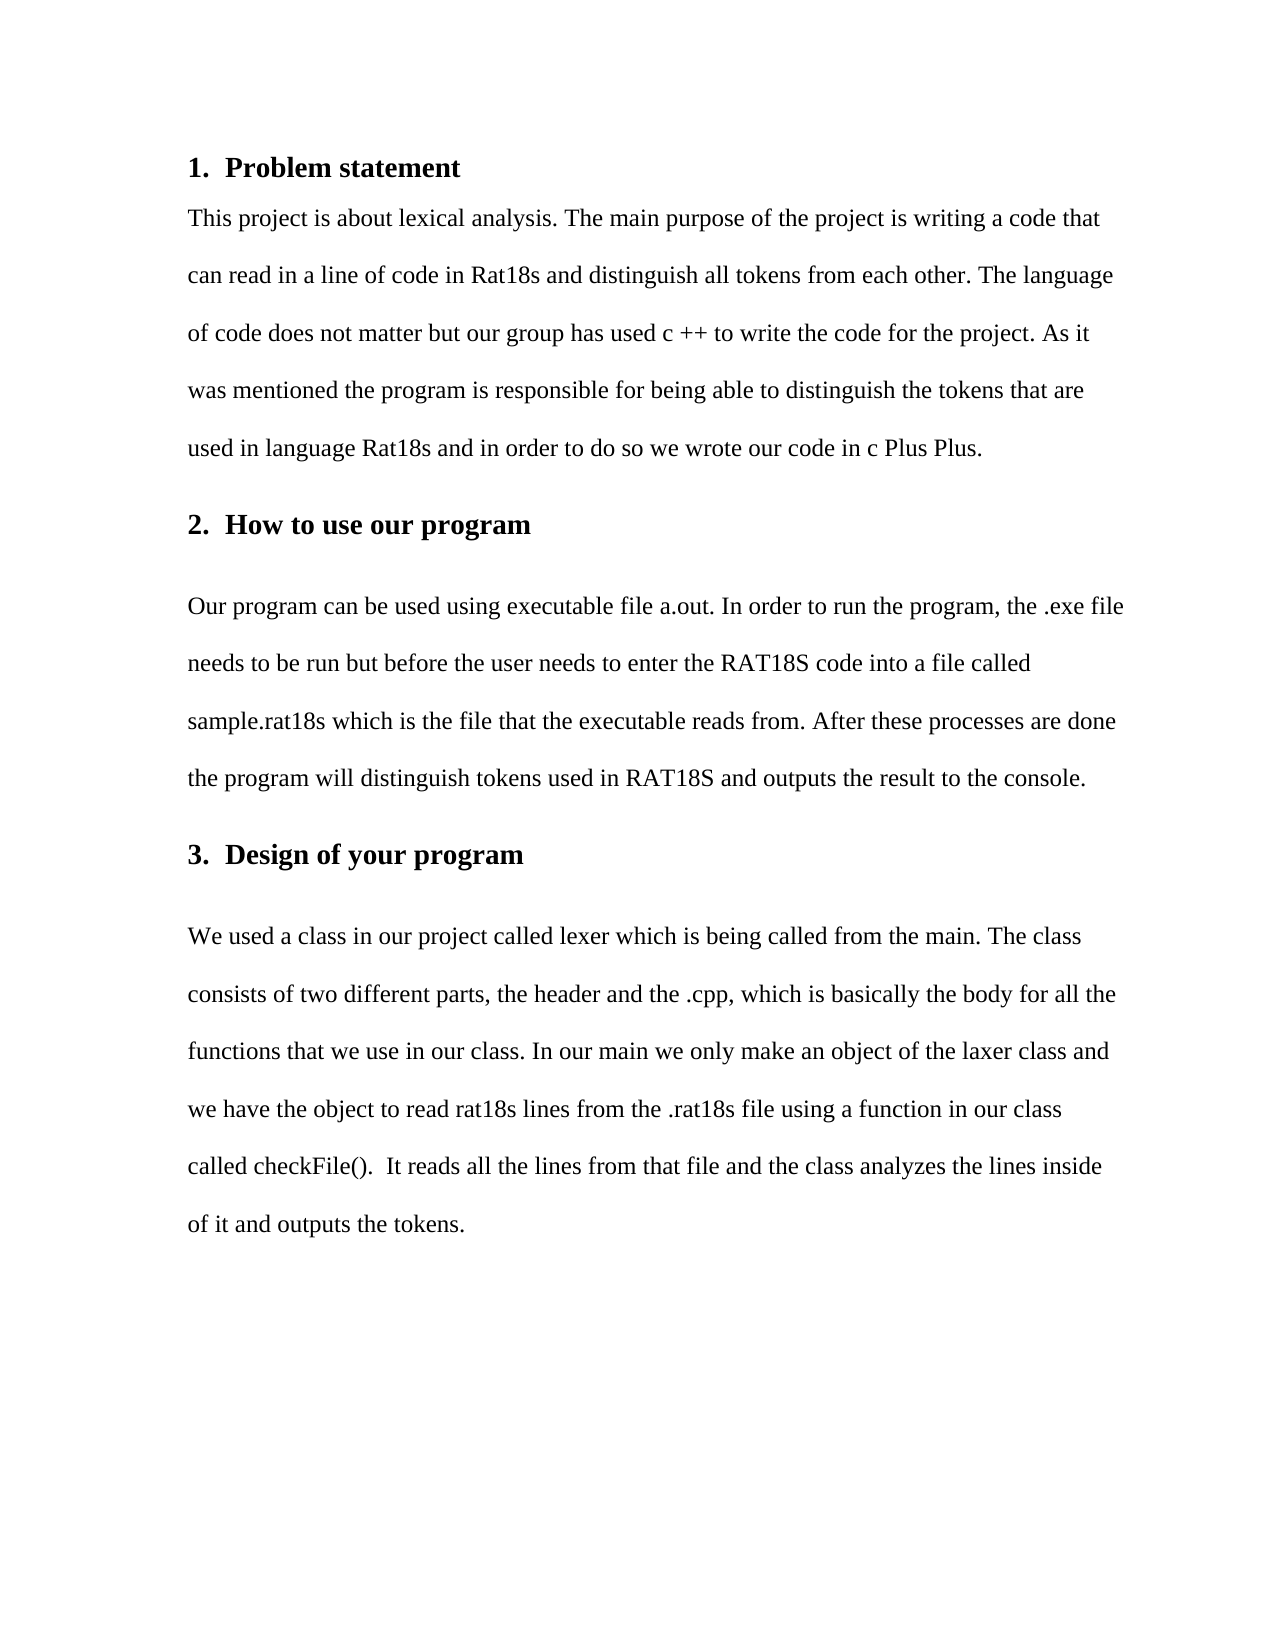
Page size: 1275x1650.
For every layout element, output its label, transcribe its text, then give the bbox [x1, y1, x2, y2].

list How to use our program [187, 507, 1125, 541]
list Problem statement [187, 150, 1125, 183]
list Design of your program [187, 837, 1125, 871]
text Our program can be used using executable file a.out. In order to run the program, the .exe file needs to be run but before the user needs to enter the RAT18S code into a file called sample.rat18s which is the file that the executable reads from. After these processes are done the program will distinguish tokens used in RAT18S and outputs the result to the console. [187, 591, 1125, 792]
text This project is about lexical analysis. The main purpose of the project is writing a code that can read in a line of code in Rat18s and distinguish all tokens from each other. The language of code does not matter but our group has used c ++ to write the code for the project. As it was mentioned the program is responsible for being able to distinguish the tokens that are used in language Rat18s and in order to do so we wrote our code in c Plus Plus. [187, 203, 1125, 462]
